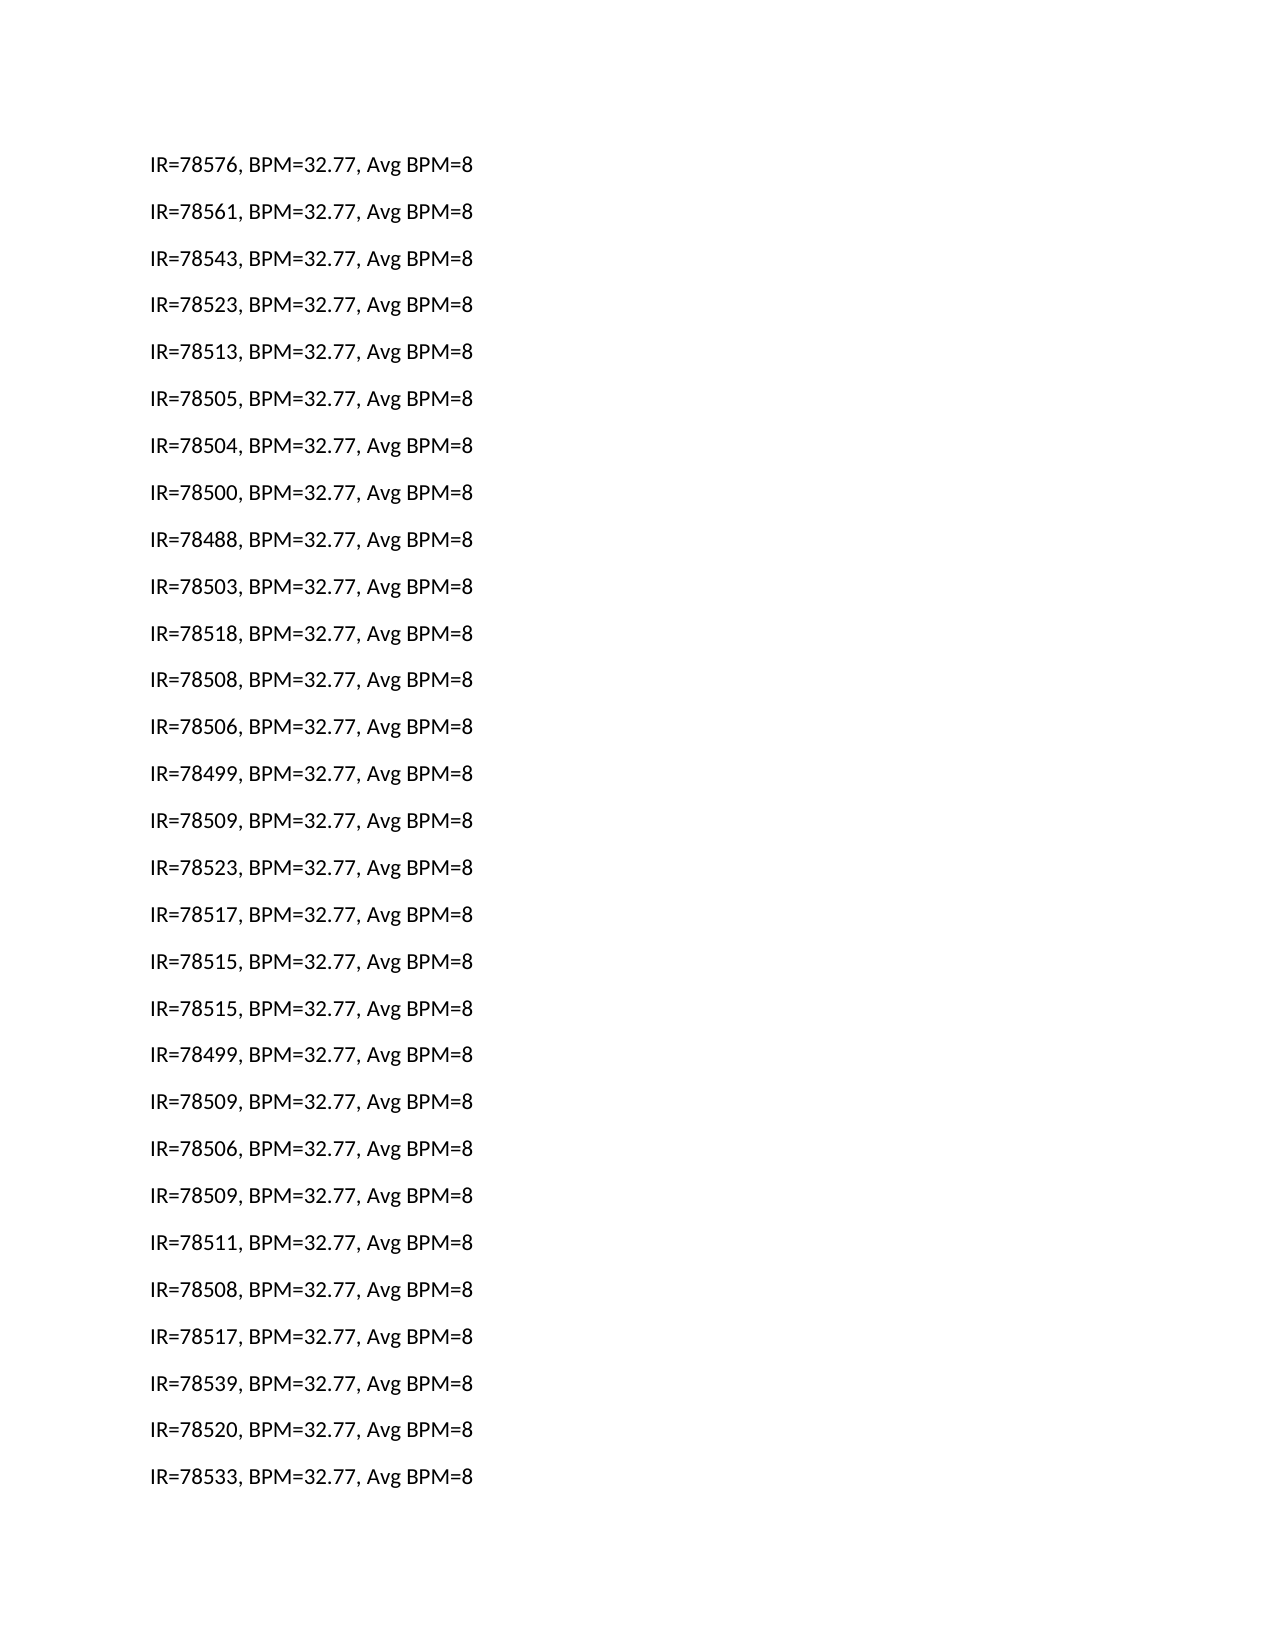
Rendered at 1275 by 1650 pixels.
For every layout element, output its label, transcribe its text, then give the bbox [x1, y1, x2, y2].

text IR=78561, BPM=32.77, Avg BPM=8 [150, 197, 1125, 225]
text IR=78517, BPM=32.77, Avg BPM=8 [150, 1322, 1125, 1350]
text IR=78499, BPM=32.77, Avg BPM=8 [150, 759, 1125, 787]
text IR=78511, BPM=32.77, Avg BPM=8 [150, 1228, 1125, 1256]
text IR=78500, BPM=32.77, Avg BPM=8 [150, 478, 1125, 506]
text IR=78508, BPM=32.77, Avg BPM=8 [150, 1275, 1125, 1303]
text IR=78533, BPM=32.77, Avg BPM=8 [150, 1462, 1125, 1491]
text IR=78506, BPM=32.77, Avg BPM=8 [150, 1134, 1125, 1162]
text IR=78539, BPM=32.77, Avg BPM=8 [150, 1369, 1125, 1397]
text IR=78488, BPM=32.77, Avg BPM=8 [150, 525, 1125, 553]
text IR=78504, BPM=32.77, Avg BPM=8 [150, 431, 1125, 459]
text IR=78515, BPM=32.77, Avg BPM=8 [150, 947, 1125, 975]
text IR=78503, BPM=32.77, Avg BPM=8 [150, 572, 1125, 600]
text IR=78508, BPM=32.77, Avg BPM=8 [150, 666, 1125, 694]
text IR=78520, BPM=32.77, Avg BPM=8 [150, 1416, 1125, 1444]
text IR=78513, BPM=32.77, Avg BPM=8 [150, 337, 1125, 366]
text IR=78518, BPM=32.77, Avg BPM=8 [150, 619, 1125, 647]
text IR=78517, BPM=32.77, Avg BPM=8 [150, 900, 1125, 928]
text IR=78576, BPM=32.77, Avg BPM=8 [150, 150, 1125, 178]
text IR=78509, BPM=32.77, Avg BPM=8 [150, 1181, 1125, 1209]
text IR=78515, BPM=32.77, Avg BPM=8 [150, 994, 1125, 1022]
text IR=78543, BPM=32.77, Avg BPM=8 [150, 244, 1125, 272]
text IR=78523, BPM=32.77, Avg BPM=8 [150, 291, 1125, 319]
text IR=78506, BPM=32.77, Avg BPM=8 [150, 712, 1125, 741]
text IR=78505, BPM=32.77, Avg BPM=8 [150, 384, 1125, 412]
text IR=78523, BPM=32.77, Avg BPM=8 [150, 853, 1125, 881]
text IR=78499, BPM=32.77, Avg BPM=8 [150, 1041, 1125, 1069]
text IR=78509, BPM=32.77, Avg BPM=8 [150, 1087, 1125, 1116]
text IR=78509, BPM=32.77, Avg BPM=8 [150, 806, 1125, 834]
